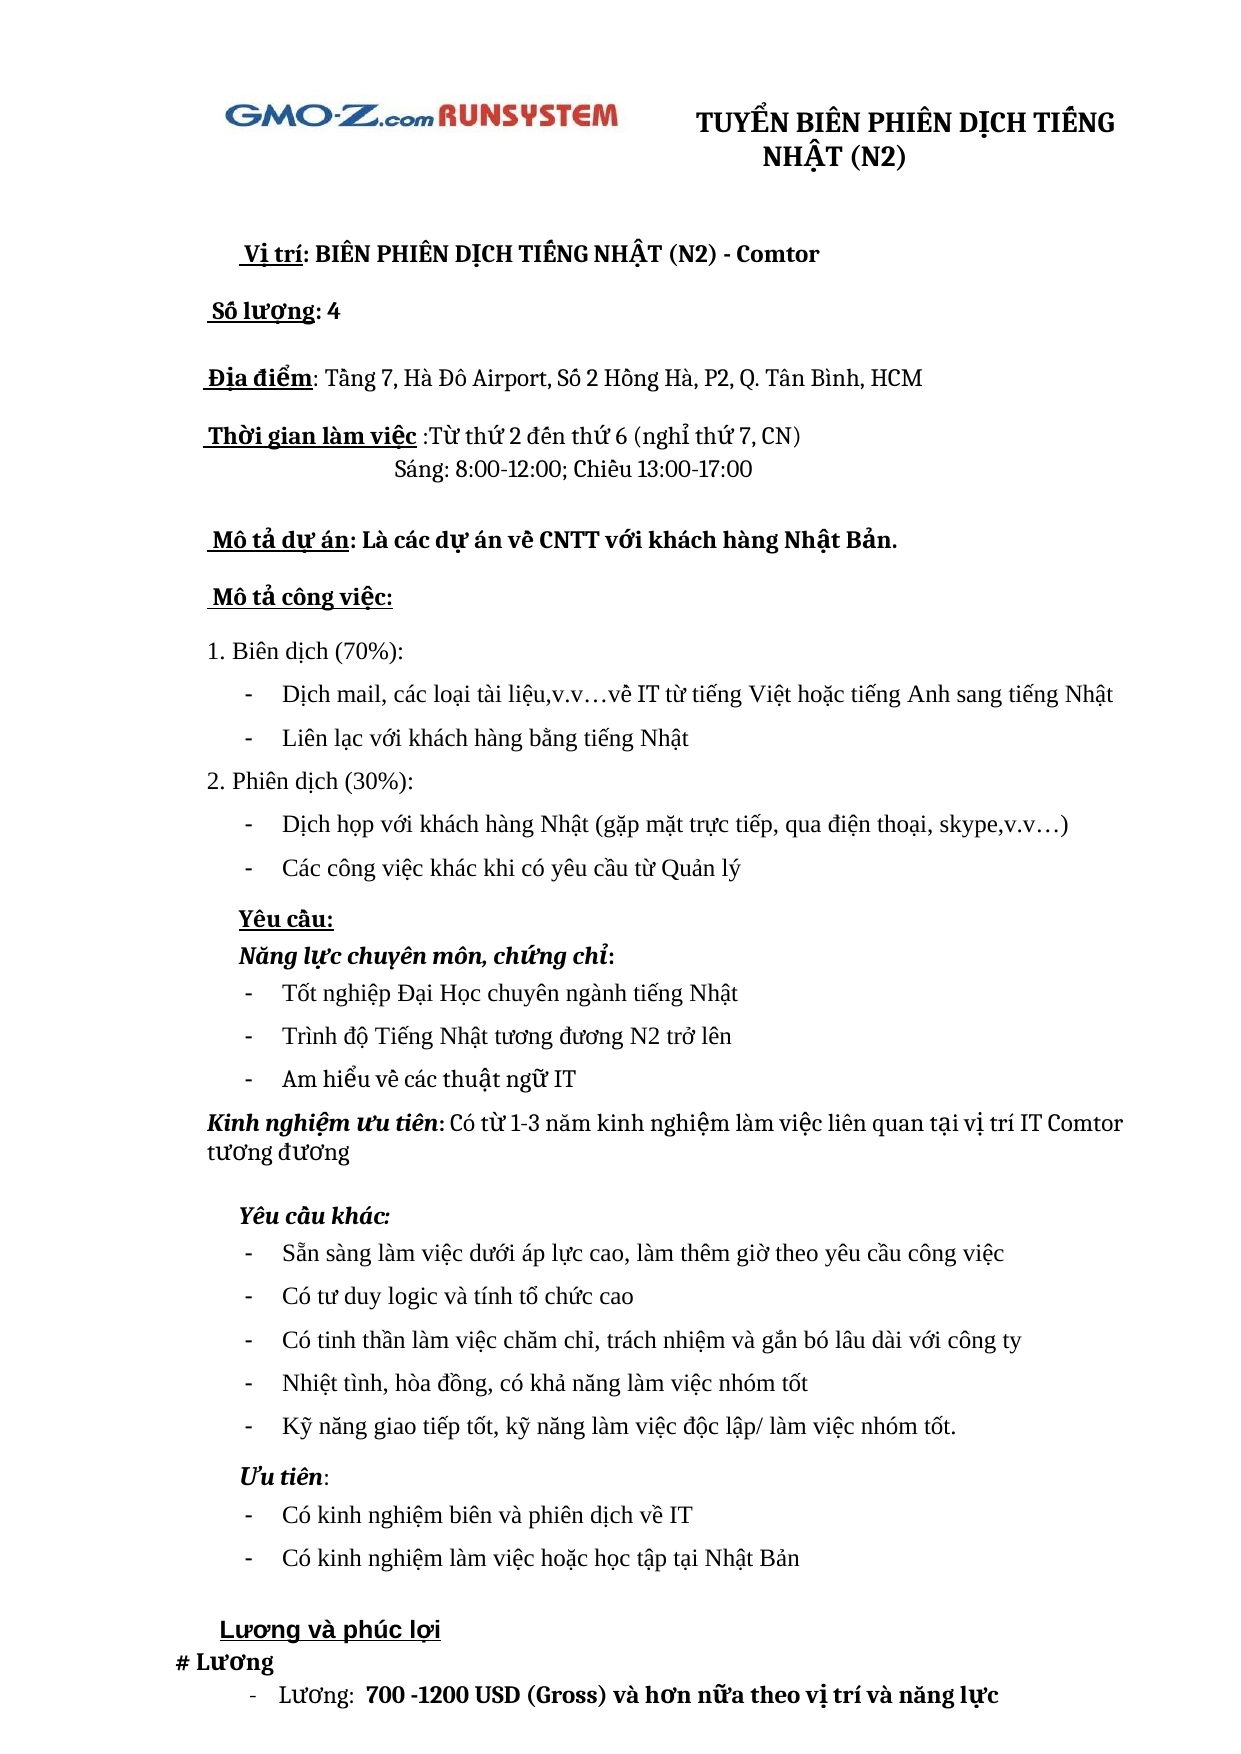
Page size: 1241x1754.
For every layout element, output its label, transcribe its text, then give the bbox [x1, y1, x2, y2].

list Có kinh nghiệm biên và phiên dịch về IT [244, 1500, 1148, 1529]
list Am hiểu về các thuật ngữ IT [244, 1064, 1148, 1094]
list Có tư duy logic và tính tổ chức cao [244, 1281, 1148, 1310]
subtitle Yêu cầu khác: [207, 1202, 1148, 1231]
text Số lượng: 4 [207, 297, 1148, 326]
list Liên lạc với khách hàng bằng tiếng Nhật [244, 723, 1148, 752]
text Thời gian làm việc :Từ thứ 2 đến thứ 6 (nghỉ thứ 7, CN) [175, 422, 1148, 450]
list Kỹ năng giao tiếp tốt, kỹ năng làm việc độc lập/ làm việc nhóm tốt. [244, 1411, 1148, 1440]
list Biên dịch (70%): [207, 636, 1148, 664]
text Mô tả dự án: Là các dự án về CNTT với khách hàng Nhật Bản. [207, 526, 1148, 554]
list Dịch họp với khách hàng Nhật (gặp mặt trực tiếp, qua điện thoại, skype,v.v…) [244, 809, 1148, 838]
text Sáng: 8:00-12:00; Chiều 13:00-17:00 [175, 454, 1148, 483]
list Có tinh thần làm việc chăm chỉ, trách nhiệm và gắn bó lâu dài với công ty [244, 1325, 1148, 1353]
picture [219, 95, 627, 133]
list Nhiệt tình, hòa đồng, có khả năng làm việc nhóm tốt [244, 1368, 1148, 1397]
list Sẵn sàng làm việc dưới áp lực cao, làm thêm giờ theo yêu cầu công việc [244, 1238, 1148, 1267]
list Tốt nghiệp Đại Học chuyên ngành tiếng Nhật [244, 978, 1148, 1007]
list Dịch mail, các loại tài liệu,v.v…về IT từ tiếng Việt hoặc tiếng Anh sang tiếng Nhật [244, 679, 1148, 708]
subtitle Năng lực chuyên môn, chứng chỉ: [207, 942, 1148, 970]
list Trình độ Tiếng Nhật tương đương N2 trở lên [244, 1021, 1148, 1050]
list Các công việc khác khi có yêu cầu từ Quản lý [244, 852, 1148, 881]
text Mô tả công việc: [207, 583, 1148, 612]
text Địa điểm: Tầng 7, Hà Đô Airport, Số 2 Hồng Hà, P2, Q. Tân Bình, HCM [175, 364, 1148, 393]
subtitle Ưu tiên: [207, 1463, 1148, 1492]
list Phiên dịch (30%): [207, 766, 1148, 795]
list Có kinh nghiệm làm việc hoặc học tập tại Nhật Bản [244, 1543, 1148, 1572]
text TUYỂN BIÊN PHIÊN DỊCH TIẾNG NHẬT (N2) [219, 95, 1148, 173]
text Kinh nghiệm ưu tiên: Có từ 1-3 năm kinh nghiệm làm việc liên quan tại vị trí IT Comtor tương đương [207, 1109, 1148, 1167]
text Lương và phúc lợi [175, 1615, 1148, 1644]
subtitle Vị trí: BIÊN PHIÊN DỊCH TIẾNG NHẬT (N2) - Comtor [207, 240, 1148, 268]
text # Lương [175, 1648, 1148, 1677]
subtitle Yêu cầu: [207, 905, 1148, 933]
list Lương: 700 -1200 USD (Gross) và hơn nữa theo vị trí và năng lực [249, 1681, 1148, 1710]
